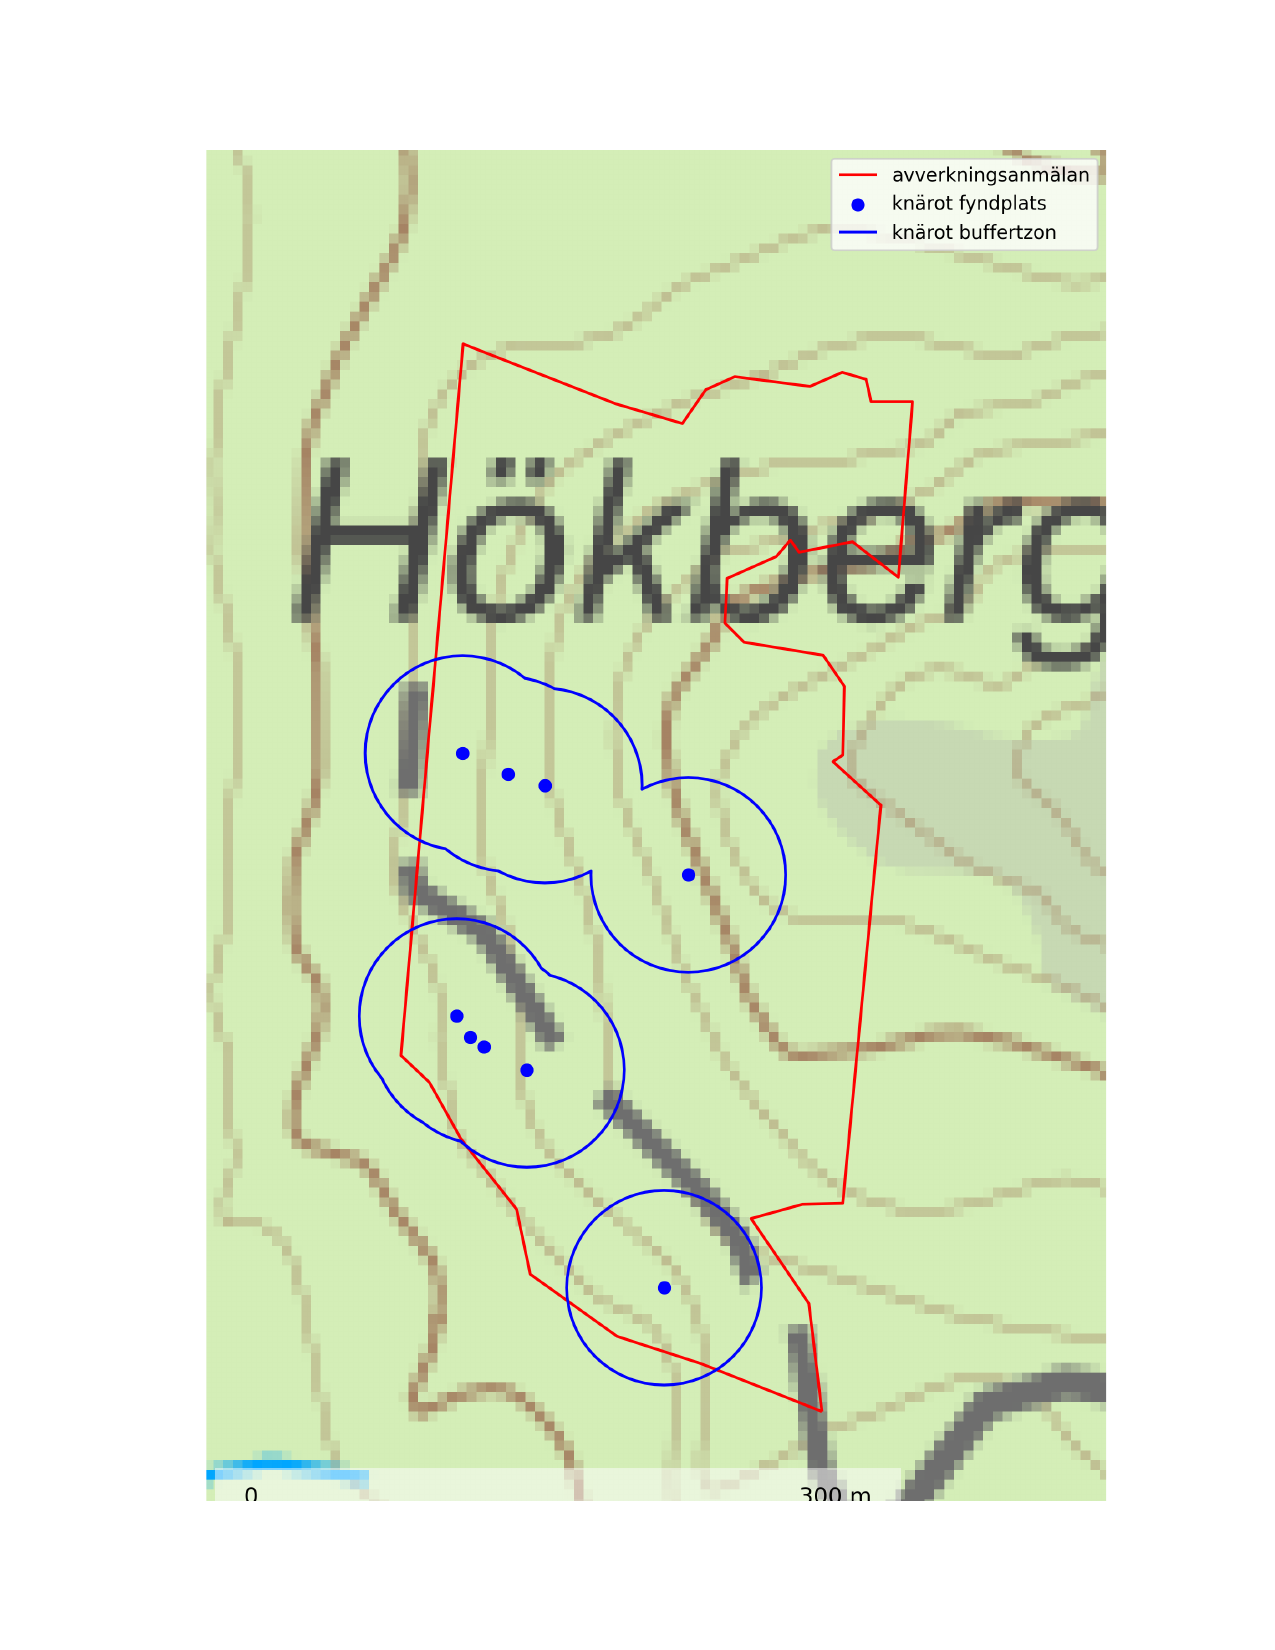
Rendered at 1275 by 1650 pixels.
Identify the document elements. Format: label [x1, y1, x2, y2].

picture [206, 150, 1107, 1501]
